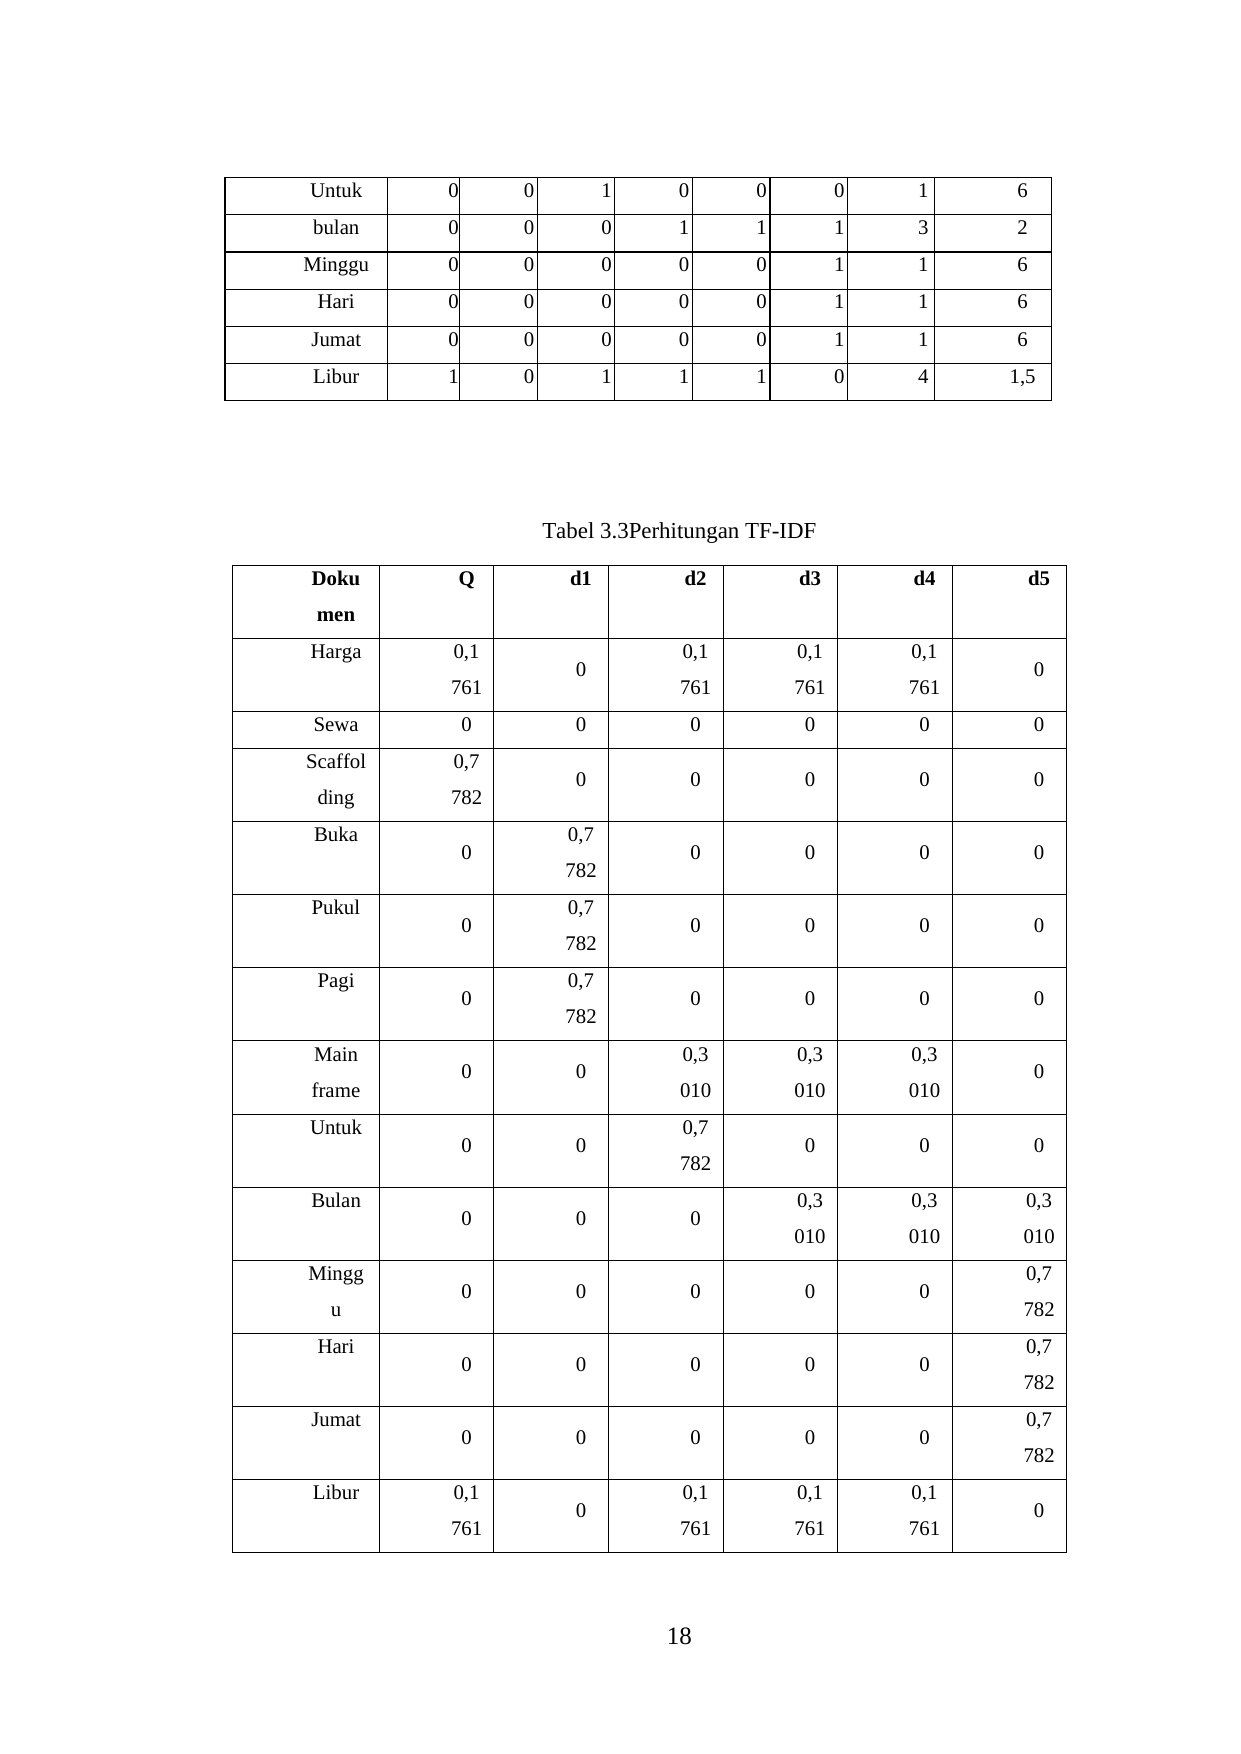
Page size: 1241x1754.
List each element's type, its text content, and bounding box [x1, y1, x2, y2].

table_cell 0 [609, 1334, 723, 1406]
table_cell 0,7782 [953, 1334, 1066, 1406]
table_cell 0 [953, 1480, 1066, 1552]
table_cell 0 [494, 1480, 608, 1552]
table_cell 0 [609, 968, 723, 1040]
table_cell 0 [953, 712, 1066, 748]
table_cell 1 [848, 253, 934, 288]
table_cell 0,7782 [380, 749, 493, 821]
table_cell 0,1761 [838, 1480, 952, 1552]
table_cell 1 [848, 327, 934, 363]
table_header d5 [953, 566, 1066, 638]
table_cell 0 [609, 895, 723, 967]
table_cell 0 [953, 1115, 1066, 1187]
table_cell Hari [233, 1334, 379, 1406]
table_cell Harga [233, 639, 379, 711]
table_cell Minggu [233, 1261, 379, 1333]
table_cell 0 [838, 712, 952, 748]
table_cell Minggu [226, 253, 387, 288]
table_cell 0 [838, 822, 952, 894]
table_cell 1 [615, 364, 692, 400]
table_cell 0 [538, 290, 614, 326]
table_cell 0 [615, 253, 692, 288]
table_cell 4 [848, 364, 934, 400]
table_cell 0 [380, 895, 493, 967]
table_cell Libur [226, 364, 387, 400]
table_cell 0 [953, 968, 1066, 1040]
table_cell 0 [380, 1188, 493, 1260]
table_cell 0 [724, 895, 837, 967]
table_cell 0 [538, 215, 614, 251]
table_cell 1 [771, 327, 847, 363]
table_cell 0 [380, 968, 493, 1040]
table_cell Scaffolding [233, 749, 379, 821]
table_header d2 [609, 566, 723, 638]
table_cell 0,3010 [609, 1041, 723, 1113]
table_cell 0 [838, 1407, 952, 1479]
table_cell 0 [494, 712, 608, 748]
table_cell 0 [724, 712, 837, 748]
table_cell 1 [388, 364, 459, 400]
table_cell 0,7782 [494, 968, 608, 1040]
table_cell 0,3010 [838, 1188, 952, 1260]
table_cell 0 [609, 1188, 723, 1260]
table_header d3 [724, 566, 837, 638]
table_cell 0 [494, 1334, 608, 1406]
table_cell 0 [609, 822, 723, 894]
table_header d1 [494, 566, 608, 638]
table_cell 0 [771, 178, 847, 214]
table_cell 0 [388, 327, 459, 363]
table_cell 1 [693, 364, 769, 400]
table_cell 1 [771, 290, 847, 326]
table_cell 0 [838, 895, 952, 967]
table_cell Hari [226, 290, 387, 326]
table_cell 0 [609, 1407, 723, 1479]
table_cell 0 [838, 749, 952, 821]
table_cell 0 [724, 749, 837, 821]
table_cell 1 [848, 178, 934, 214]
table_cell Untuk [233, 1115, 379, 1187]
table_cell Sewa [233, 712, 379, 748]
table_cell Jumat [233, 1407, 379, 1479]
table_cell 0 [615, 327, 692, 363]
table_cell Main frame [233, 1041, 379, 1113]
table_cell 0 [724, 1261, 837, 1333]
table_cell Pagi [233, 968, 379, 1040]
table_cell 0 [838, 1115, 952, 1187]
table_cell 0 [494, 639, 608, 711]
table_cell 0,1761 [380, 639, 493, 711]
table_cell 0 [460, 290, 537, 326]
table_cell 0 [388, 178, 459, 214]
table_cell 0 [494, 1407, 608, 1479]
table_header d4 [838, 566, 952, 638]
table_header Dokumen [233, 566, 379, 638]
table_cell 0 [693, 253, 769, 288]
table_cell 6 [935, 290, 1051, 326]
table_cell 0 [693, 178, 769, 214]
table_cell 0 [724, 822, 837, 894]
table_cell 0 [771, 364, 847, 400]
table_cell 0 [388, 215, 459, 251]
table_cell 0,3010 [838, 1041, 952, 1113]
table_cell 0,1761 [724, 1480, 837, 1552]
table_cell 0,3010 [724, 1188, 837, 1260]
table_cell Buka [233, 822, 379, 894]
table_cell 0 [538, 253, 614, 288]
table_cell 0 [693, 327, 769, 363]
table_cell 1 [771, 215, 847, 251]
table_cell 1,5 [935, 364, 1051, 400]
table_cell 0,1761 [838, 639, 952, 711]
table_cell Pukul [233, 895, 379, 967]
table_cell 0 [494, 1261, 608, 1333]
table_cell 0 [460, 327, 537, 363]
table_cell 0,1761 [609, 1480, 723, 1552]
table_cell 0 [953, 639, 1066, 711]
table_cell 0,1761 [380, 1480, 493, 1552]
table_cell 0 [380, 1407, 493, 1479]
table_cell 1 [538, 178, 614, 214]
table_cell 0 [460, 364, 537, 400]
table_cell 0 [953, 895, 1066, 967]
table_cell 0 [460, 253, 537, 288]
table_cell Libur [233, 1480, 379, 1552]
text Tabel 3.3Perhitungan TF-IDF [236, 517, 1063, 544]
table_cell 0 [609, 749, 723, 821]
table_cell 0 [953, 1041, 1066, 1113]
table_cell 0 [460, 178, 537, 214]
table_cell 0 [615, 178, 692, 214]
table_cell 1 [615, 215, 692, 251]
table_cell 0 [838, 1261, 952, 1333]
table_cell 3 [848, 215, 934, 251]
table_cell 0 [380, 1334, 493, 1406]
table_cell 0 [724, 1407, 837, 1479]
table_cell 0 [388, 290, 459, 326]
table_cell 1 [848, 290, 934, 326]
table_cell 0 [838, 968, 952, 1040]
table_cell 0 [615, 290, 692, 326]
table_header Q [380, 566, 493, 638]
table_cell 0 [460, 215, 537, 251]
table_cell 0 [380, 822, 493, 894]
table_cell 0,7782 [953, 1407, 1066, 1479]
table_cell 0,7782 [494, 822, 608, 894]
table_cell 0,7782 [609, 1115, 723, 1187]
table_cell 0 [693, 290, 769, 326]
table_cell 0 [380, 1041, 493, 1113]
table_cell 0 [494, 1115, 608, 1187]
table_cell bulan [226, 215, 387, 251]
table_cell 0,1761 [724, 639, 837, 711]
table_cell Jumat [226, 327, 387, 363]
table_cell Untuk [226, 178, 387, 214]
table_cell 0 [609, 1261, 723, 1333]
table_cell 0,3010 [724, 1041, 837, 1113]
table_cell 0 [724, 968, 837, 1040]
table_cell 0 [953, 749, 1066, 821]
table_cell 0 [538, 327, 614, 363]
table_cell 6 [935, 327, 1051, 363]
table_cell 0,7782 [494, 895, 608, 967]
table_cell 1 [693, 215, 769, 251]
table_cell 1 [771, 253, 847, 288]
table_cell 0 [953, 822, 1066, 894]
table_cell 0 [380, 1261, 493, 1333]
table_cell 0 [494, 1041, 608, 1113]
table_cell 0,1761 [609, 639, 723, 711]
table_cell 0,3010 [953, 1188, 1066, 1260]
table_cell 2 [935, 215, 1051, 251]
table_cell 0 [609, 712, 723, 748]
table_cell 0 [838, 1334, 952, 1406]
table_cell Bulan [233, 1188, 379, 1260]
table_cell 0 [380, 712, 493, 748]
table_cell 6 [935, 253, 1051, 288]
table_cell 1 [538, 364, 614, 400]
table_cell 0 [724, 1115, 837, 1187]
table_cell 0 [494, 1188, 608, 1260]
table_cell 0 [388, 253, 459, 288]
table_cell 0,7782 [953, 1261, 1066, 1333]
table_cell 0 [494, 749, 608, 821]
table_cell 0 [380, 1115, 493, 1187]
table_cell 0 [724, 1334, 837, 1406]
table_cell 6 [935, 178, 1051, 214]
